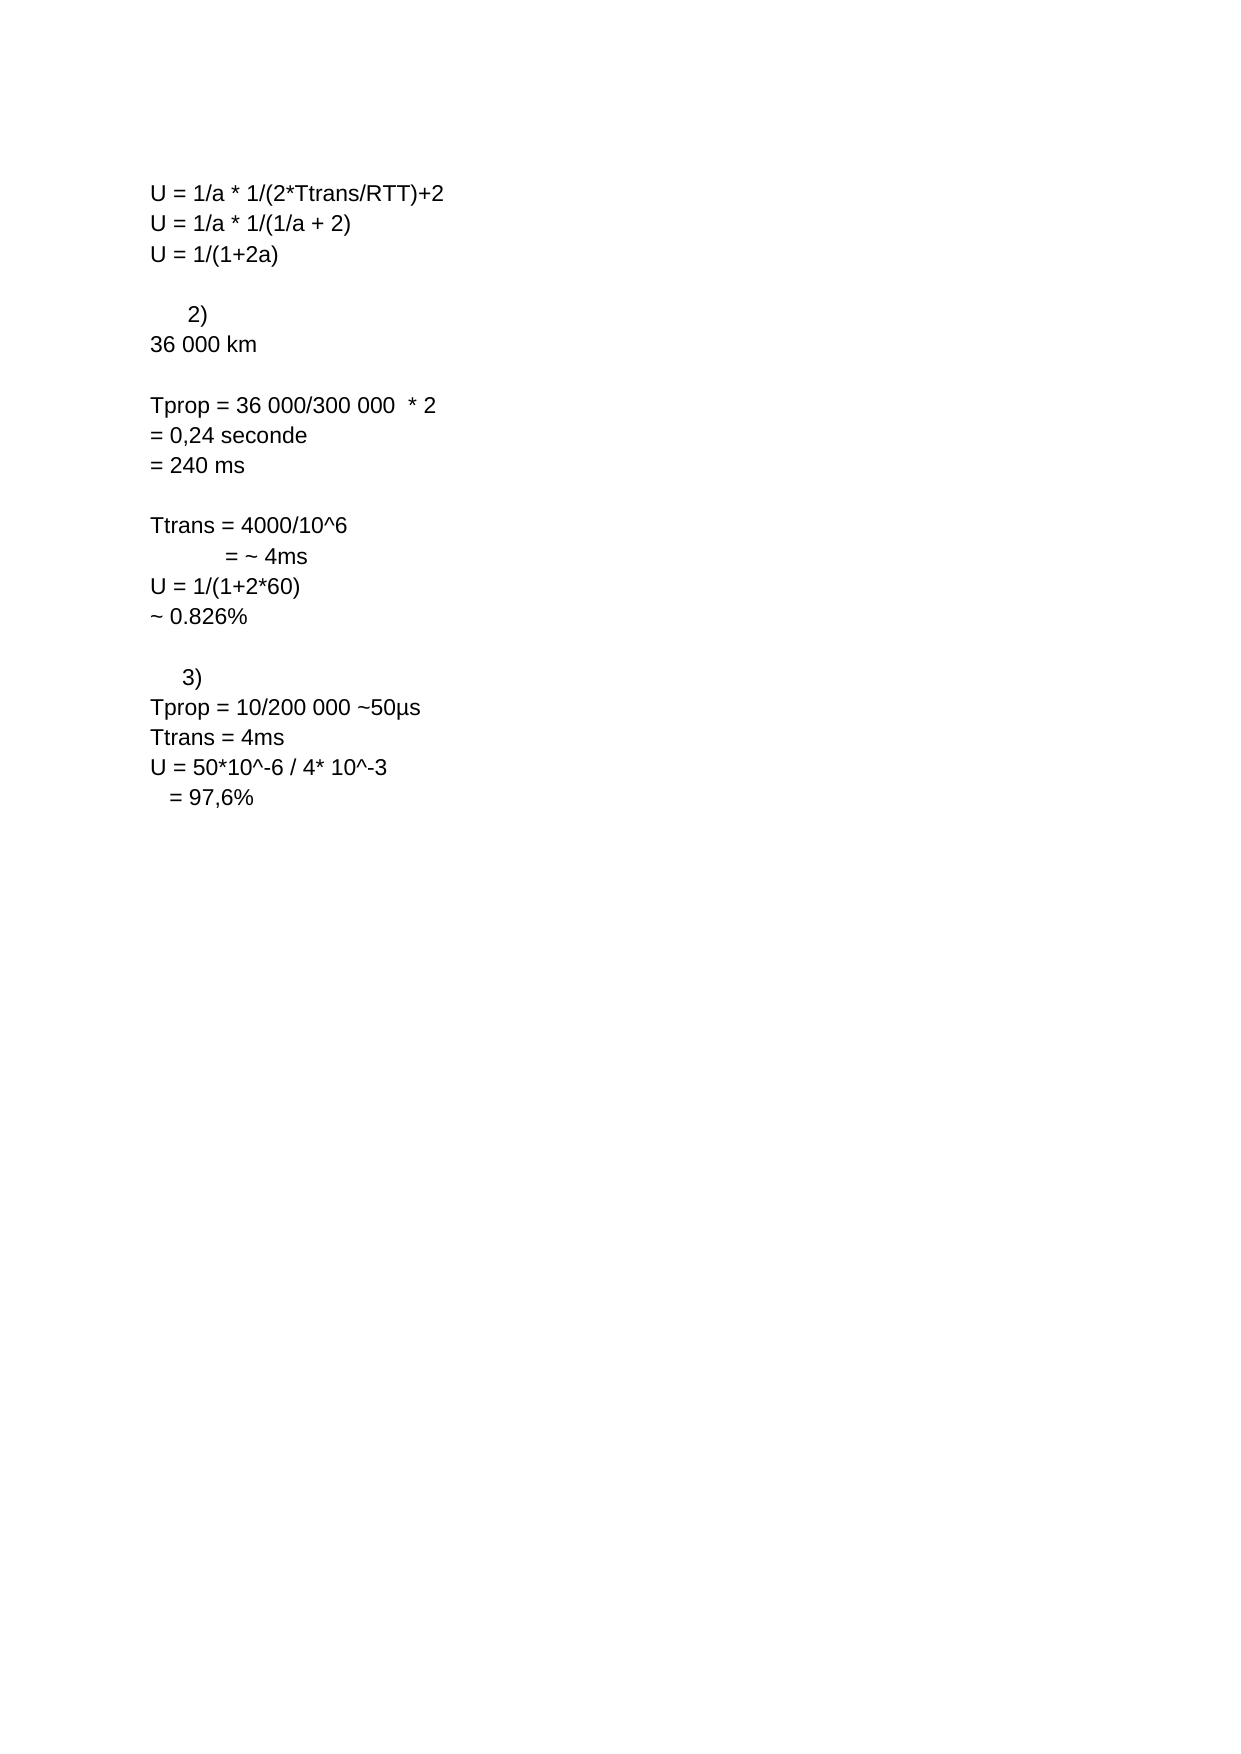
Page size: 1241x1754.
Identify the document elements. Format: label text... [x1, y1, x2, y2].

text = 0,24 seconde [150, 422, 1090, 448]
text = 97,6% [150, 784, 1090, 811]
text U = 1/a * 1/(2*Ttrans/RTT)+2 [150, 180, 1090, 207]
text Tprop = 10/200 000 ~50µs [150, 694, 1090, 720]
text Ttrans = 4000/10^6 [150, 512, 1090, 539]
text = ~ 4ms [150, 543, 1090, 569]
text U = 1/(1+2a) [150, 241, 1090, 267]
text ~ 0.826% [150, 603, 1090, 629]
text 3) [150, 663, 1090, 690]
text Ttrans = 4ms [150, 724, 1090, 750]
text 36 000 km [150, 331, 1090, 358]
text = 240 ms [150, 452, 1090, 478]
text U = 1/(1+2*60) [150, 573, 1090, 599]
text U = 50*10^-6 / 4* 10^-3 [150, 754, 1090, 781]
text Tprop = 36 000/300 000 * 2 [150, 392, 1090, 418]
text U = 1/a * 1/(1/a + 2) [150, 210, 1090, 237]
